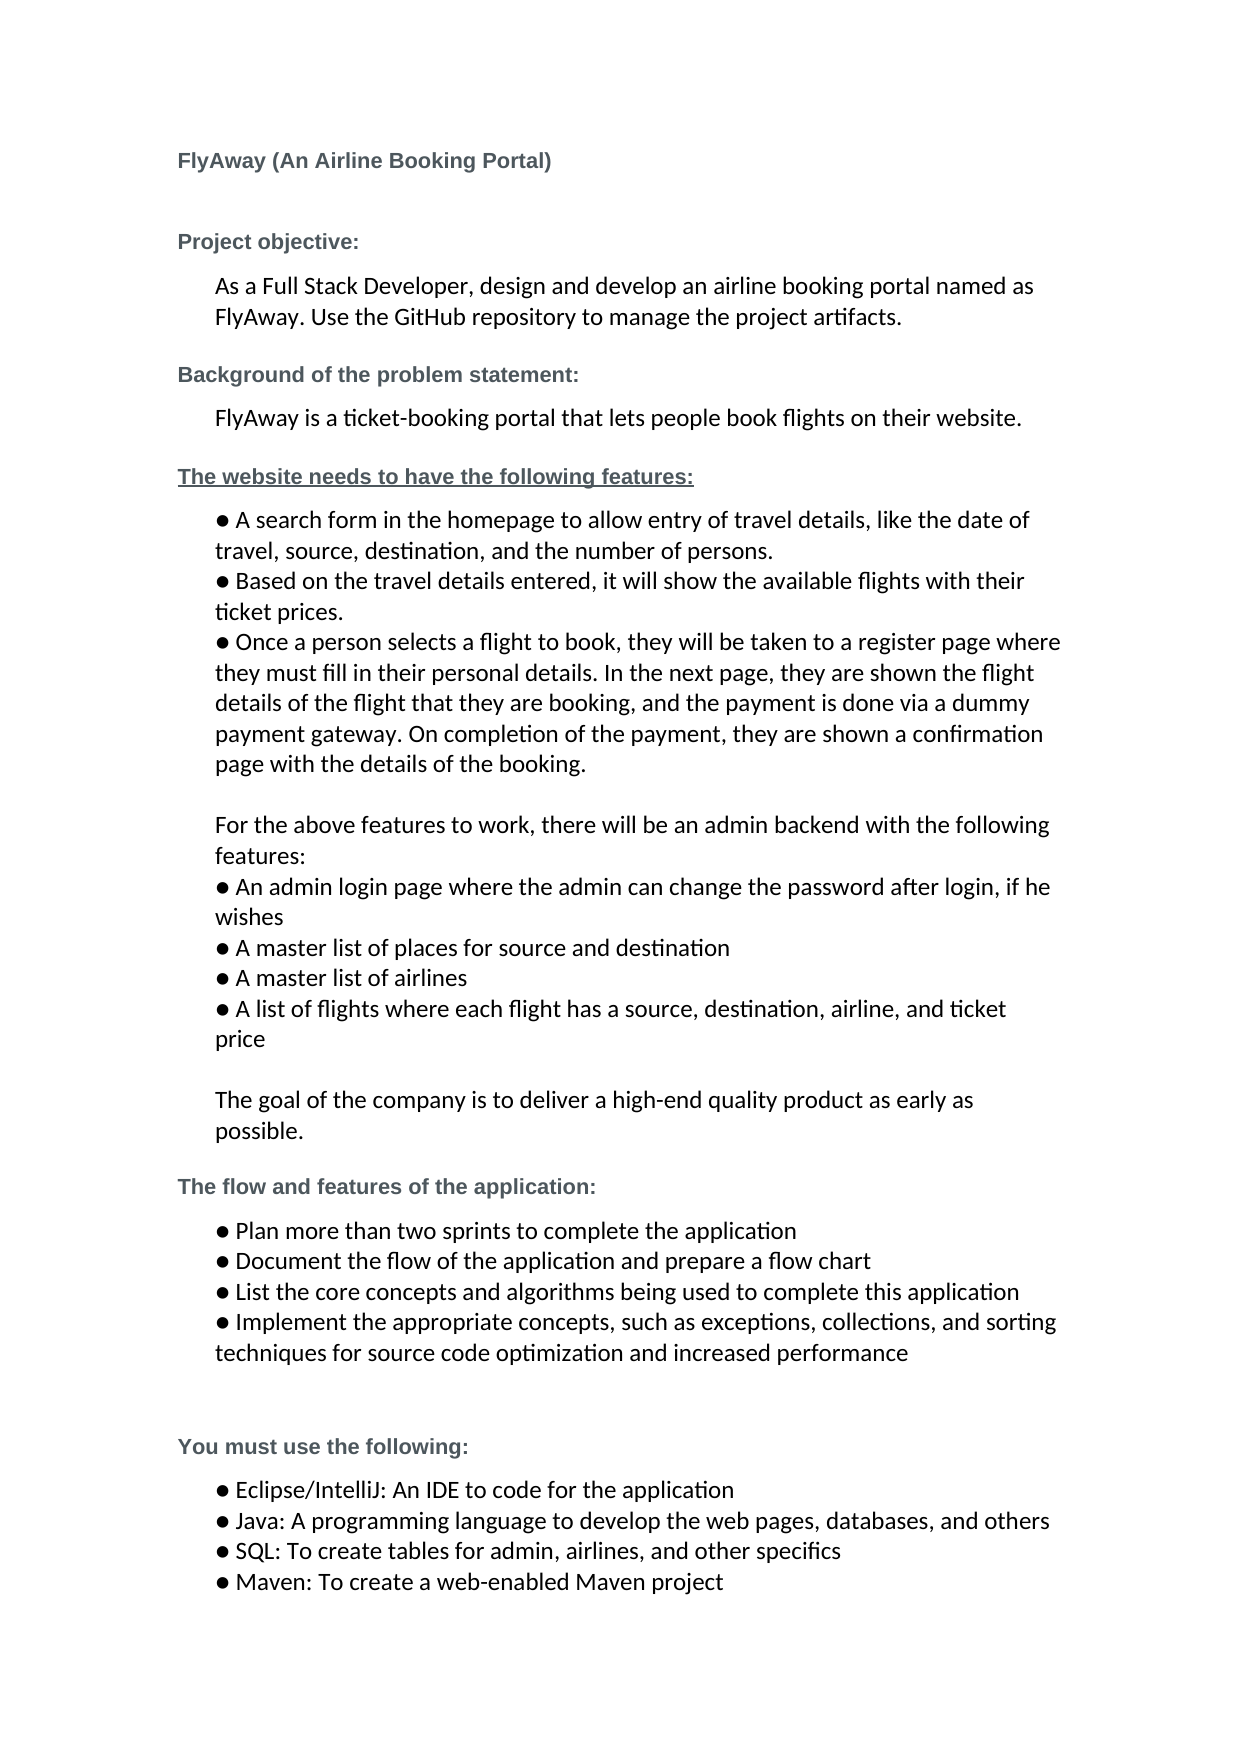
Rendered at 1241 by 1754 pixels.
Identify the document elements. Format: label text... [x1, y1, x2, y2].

text You must use the following: [177, 1433, 1063, 1459]
text The flow and features of the application: [177, 1174, 1063, 1199]
text Background of the problem statement: [177, 362, 1063, 387]
text As a Full Stack Developer, design and develop an airline booking portal named as FlyAway. Use the GitHub repository to manage the project artifacts. [215, 270, 1063, 331]
text ● Plan more than two sprints to complete the application ● Document the flow of the application and prepare a flow chart ● List the core concepts and algorithms being used to complete this application ● Implement the appropriate concepts, such as exceptions, collections, and sorting techniques for source code optimization and increased performance [215, 1215, 1063, 1367]
text FlyAway is a ticket-booking portal that lets people book flights on their website. [215, 402, 1063, 433]
text The website needs to have the following features: [177, 463, 1063, 489]
text Project objective: [177, 229, 1063, 254]
text ● A search form in the homepage to allow entry of travel details, like the date of travel, source, destination, and the number of persons. ● Based on the travel details entered, it will show the available flights with their ticket prices. ● Once a person selects a flight to book, they will be taken to a register page where they must fill in their personal details. In the next page, they are shown the flight details of the flight that they are booking, and the payment is done via a dummy payment gateway. On completion of the payment, they are shown a confirmation page with the details of the booking. [215, 504, 1063, 809]
text ● An admin login page where the admin can change the password after login, if he wishes ● A master list of places for source and destination ● A master list of airlines ● A list of flights where each flight has a source, destination, airline, and ticket price The goal of the company is to deliver a high-end quality product as early as possible. [215, 871, 1063, 1145]
text FlyAway (An Airline Booking Portal) [177, 148, 1063, 173]
text For the above features to work, there will be an admin backend with the following features: [215, 809, 1063, 871]
